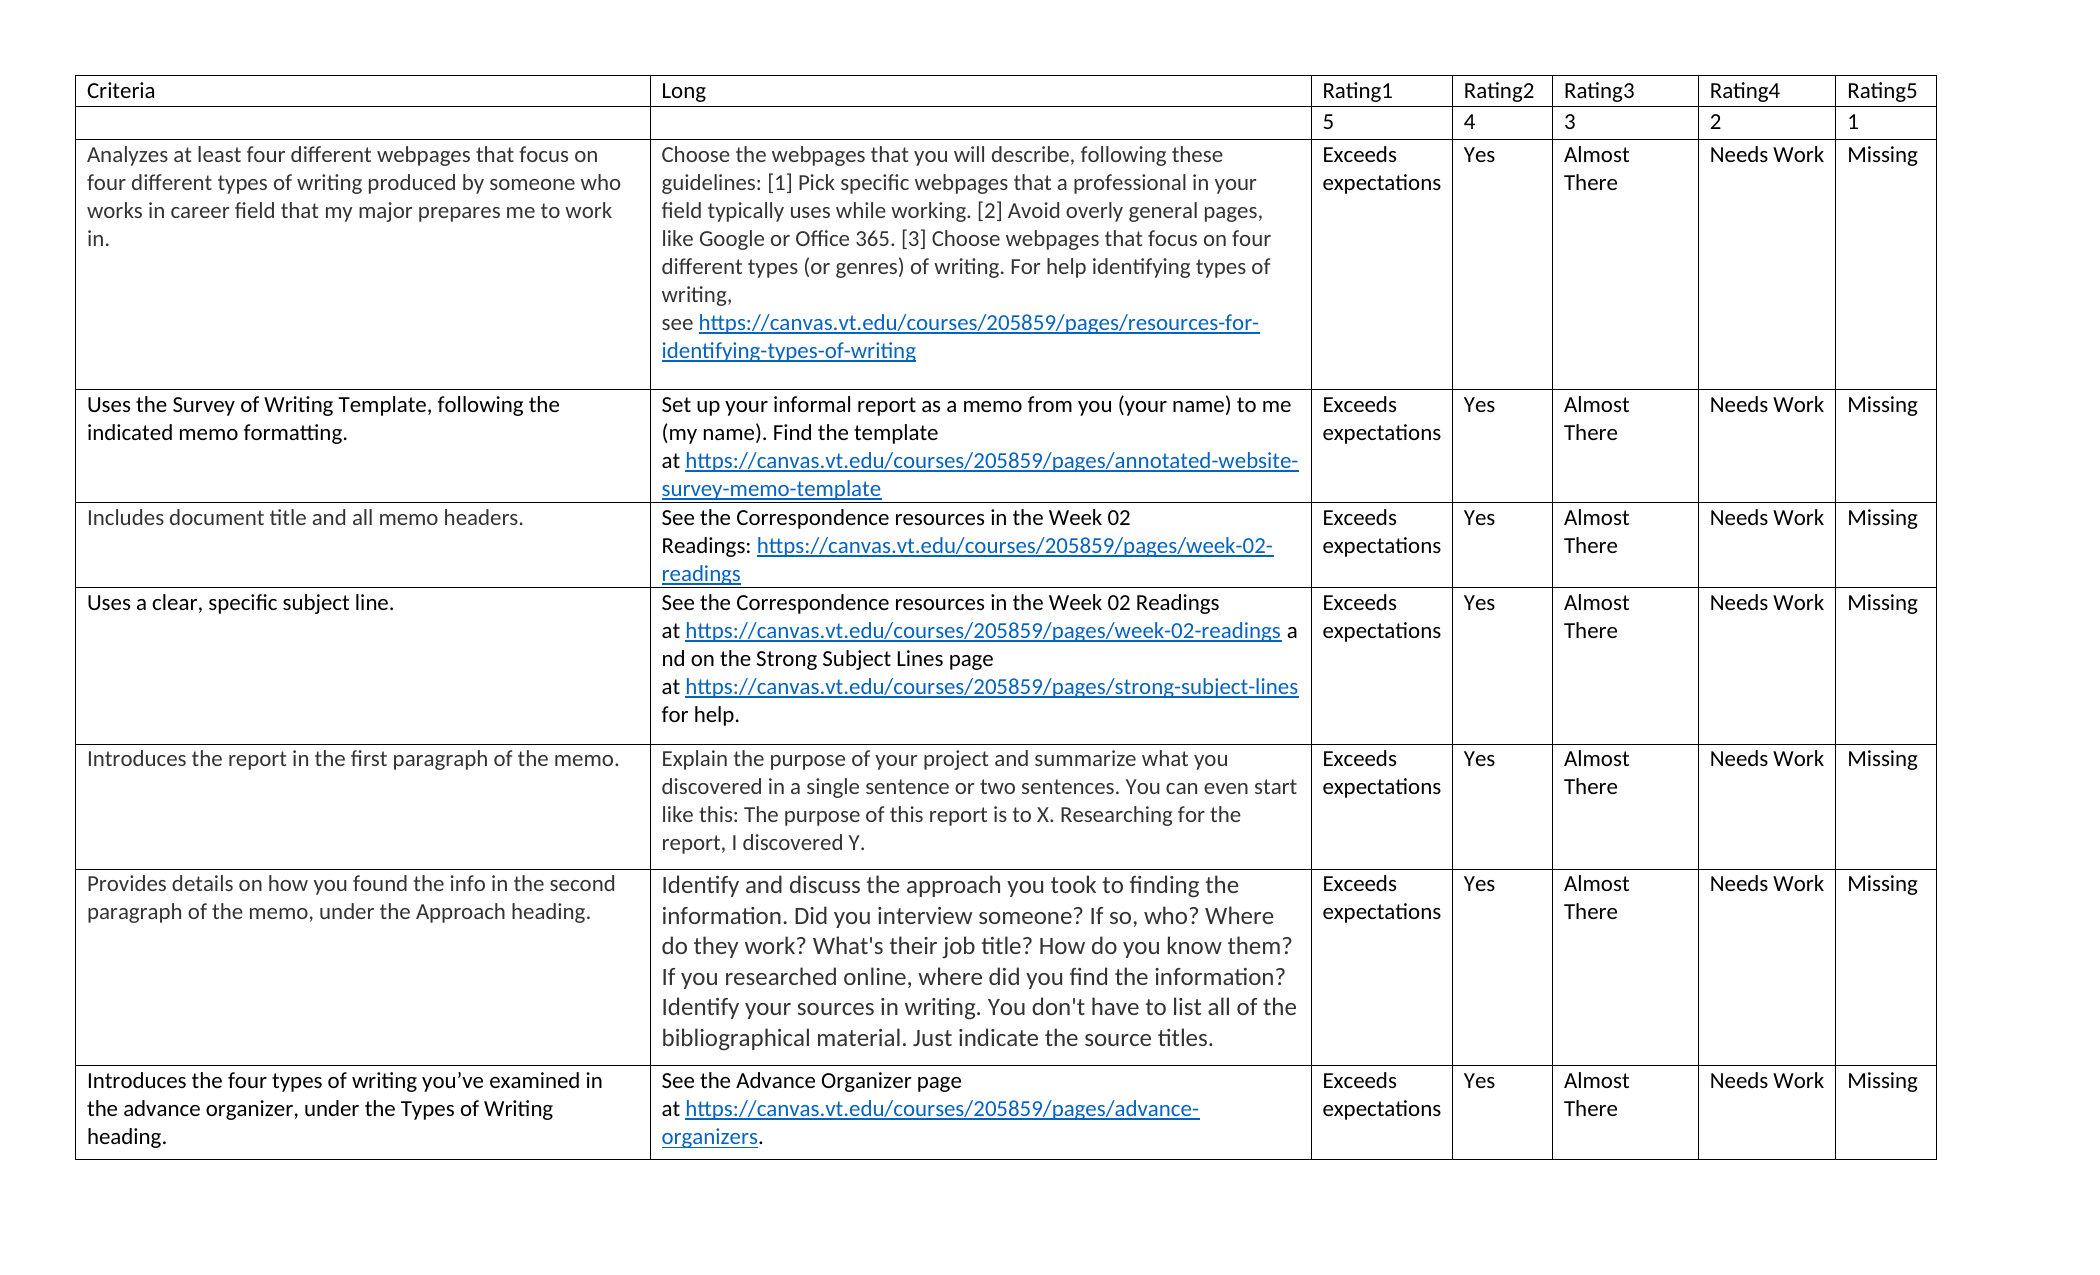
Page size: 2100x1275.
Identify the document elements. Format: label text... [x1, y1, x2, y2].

table_cell Yes [1453, 588, 1552, 743]
table_cell Almost There [1553, 503, 1698, 587]
table_cell Yes [1453, 870, 1552, 1065]
table_header Rating1 [1312, 76, 1452, 106]
table_cell Exceeds expectations [1312, 503, 1452, 587]
table_cell Uses a clear, specific subject line. [76, 588, 650, 743]
table_cell Exceeds expectations [1312, 745, 1452, 868]
table_cell Needs Work [1699, 390, 1835, 502]
table_cell See the Correspondence resources in the Week 02 Readings at https://canvas.vt.edu/courses/205859/pages/week-02-readings and on the Strong Subject Lines page at https://canvas.vt.edu/courses/205859/pages/strong-subject-lines for help. [651, 588, 1311, 743]
table_cell Almost There [1553, 870, 1698, 1065]
table_cell Yes [1453, 390, 1552, 502]
table_cell Provides details on how you found the info in the second paragraph of the memo, under the Approach heading. [76, 870, 650, 1065]
table_header Rating5 [1836, 76, 1936, 106]
table_cell Missing [1836, 745, 1936, 868]
table_header Rating3 [1553, 76, 1698, 106]
table_header Rating2 [1453, 76, 1552, 106]
table_cell Introduces the four types of writing you’ve examined in the advance organizer, under the Types of Writing heading. [76, 1066, 650, 1159]
table_cell Missing [1836, 588, 1936, 743]
table_cell Needs Work [1699, 1066, 1835, 1159]
table_cell Needs Work [1699, 745, 1835, 868]
table_cell Missing [1836, 870, 1936, 1065]
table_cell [1312, 1066, 1452, 1159]
table_cell 5 [1312, 107, 1452, 139]
table_cell Choose the webpages that you will describe, following these guidelines: [1] Pick specific webpages that a professional in your field typically uses while working. [2] Avoid overly general pages, like Google or Office 365. [3] Choose webpages that focus on four different types (or genres) of writing. For help identifying types of writing, see https://canvas.vt.edu/courses/205859/pages/resources-for-identifying-types-of-writing [651, 140, 1311, 389]
table_cell 2 [1699, 107, 1835, 139]
table_cell Almost There [1553, 390, 1698, 502]
table_header Criteria [76, 76, 650, 106]
table_cell Explain the purpose of your project and summarize what you discovered in a single sentence or two sentences. You can even start like this: The purpose of this report is to X. Researching for the report, I discovered Y. [651, 745, 1311, 868]
table_cell Yes [1453, 503, 1552, 587]
table_cell 1 [1836, 107, 1936, 139]
table_cell Missing [1836, 390, 1936, 502]
table_cell Needs Work [1699, 870, 1835, 1065]
table_cell Needs Work [1699, 140, 1835, 389]
table_cell Needs Work [1699, 503, 1835, 587]
table_cell Almost There [1553, 745, 1698, 868]
table_cell Needs Work [1699, 588, 1835, 743]
table_cell Almost There [1553, 140, 1698, 389]
table_cell Exceeds expectations [1312, 588, 1452, 743]
table_cell Almost There [1553, 588, 1698, 743]
table_cell Exceeds expectations [1312, 390, 1452, 502]
table_header Rating4 [1699, 76, 1835, 106]
table_cell [651, 107, 1311, 139]
table_cell Missing [1836, 140, 1936, 389]
table_cell Introduces the report in the first paragraph of the memo. [76, 745, 650, 868]
table_cell 4 [1453, 107, 1552, 139]
table_cell Includes document title and all memo headers. [76, 503, 650, 587]
table_cell See the Correspondence resources in the Week 02 Readings: https://canvas.vt.edu/courses/205859/pages/week-02-readings [651, 503, 1311, 587]
table_cell Yes [1453, 140, 1552, 389]
table_cell Exceeds expectations [1312, 870, 1452, 1065]
table_cell Analyzes at least four different webpages that focus on four different types of writing produced by someone who works in career field that my major prepares me to work in. [76, 140, 650, 389]
table_cell Missing [1836, 503, 1936, 587]
table_cell Identify and discuss the approach you took to finding the information. Did you interview someone? If so, who? Where do they work? What's their job title? How do you know them? If you researched online, where did you find the information? Identify your sources in writing. You don't have to list all of the bibliographical material. Just indicate the source titles. [651, 870, 1311, 1065]
table_cell 3 [1553, 107, 1698, 139]
table_cell [76, 107, 650, 139]
table_cell Set up your informal report as a memo from you (your name) to me (my name). Find the template at https://canvas.vt.edu/courses/205859/pages/annotated-website-survey-memo-template [651, 390, 1311, 502]
table_cell Exceeds expectations [1312, 140, 1452, 389]
table_header Long [651, 76, 1311, 106]
table_cell Missing [1836, 1066, 1936, 1159]
table_cell Yes [1453, 1066, 1552, 1159]
table_cell Almost There [1553, 1066, 1698, 1159]
table_cell See the Advance Organizer page at https://canvas.vt.edu/courses/205859/pages/advance-organizers. [651, 1066, 1311, 1159]
table_cell Uses the Survey of Writing Template, following the indicated memo formatting. [76, 390, 650, 502]
table_cell Yes [1453, 745, 1552, 868]
